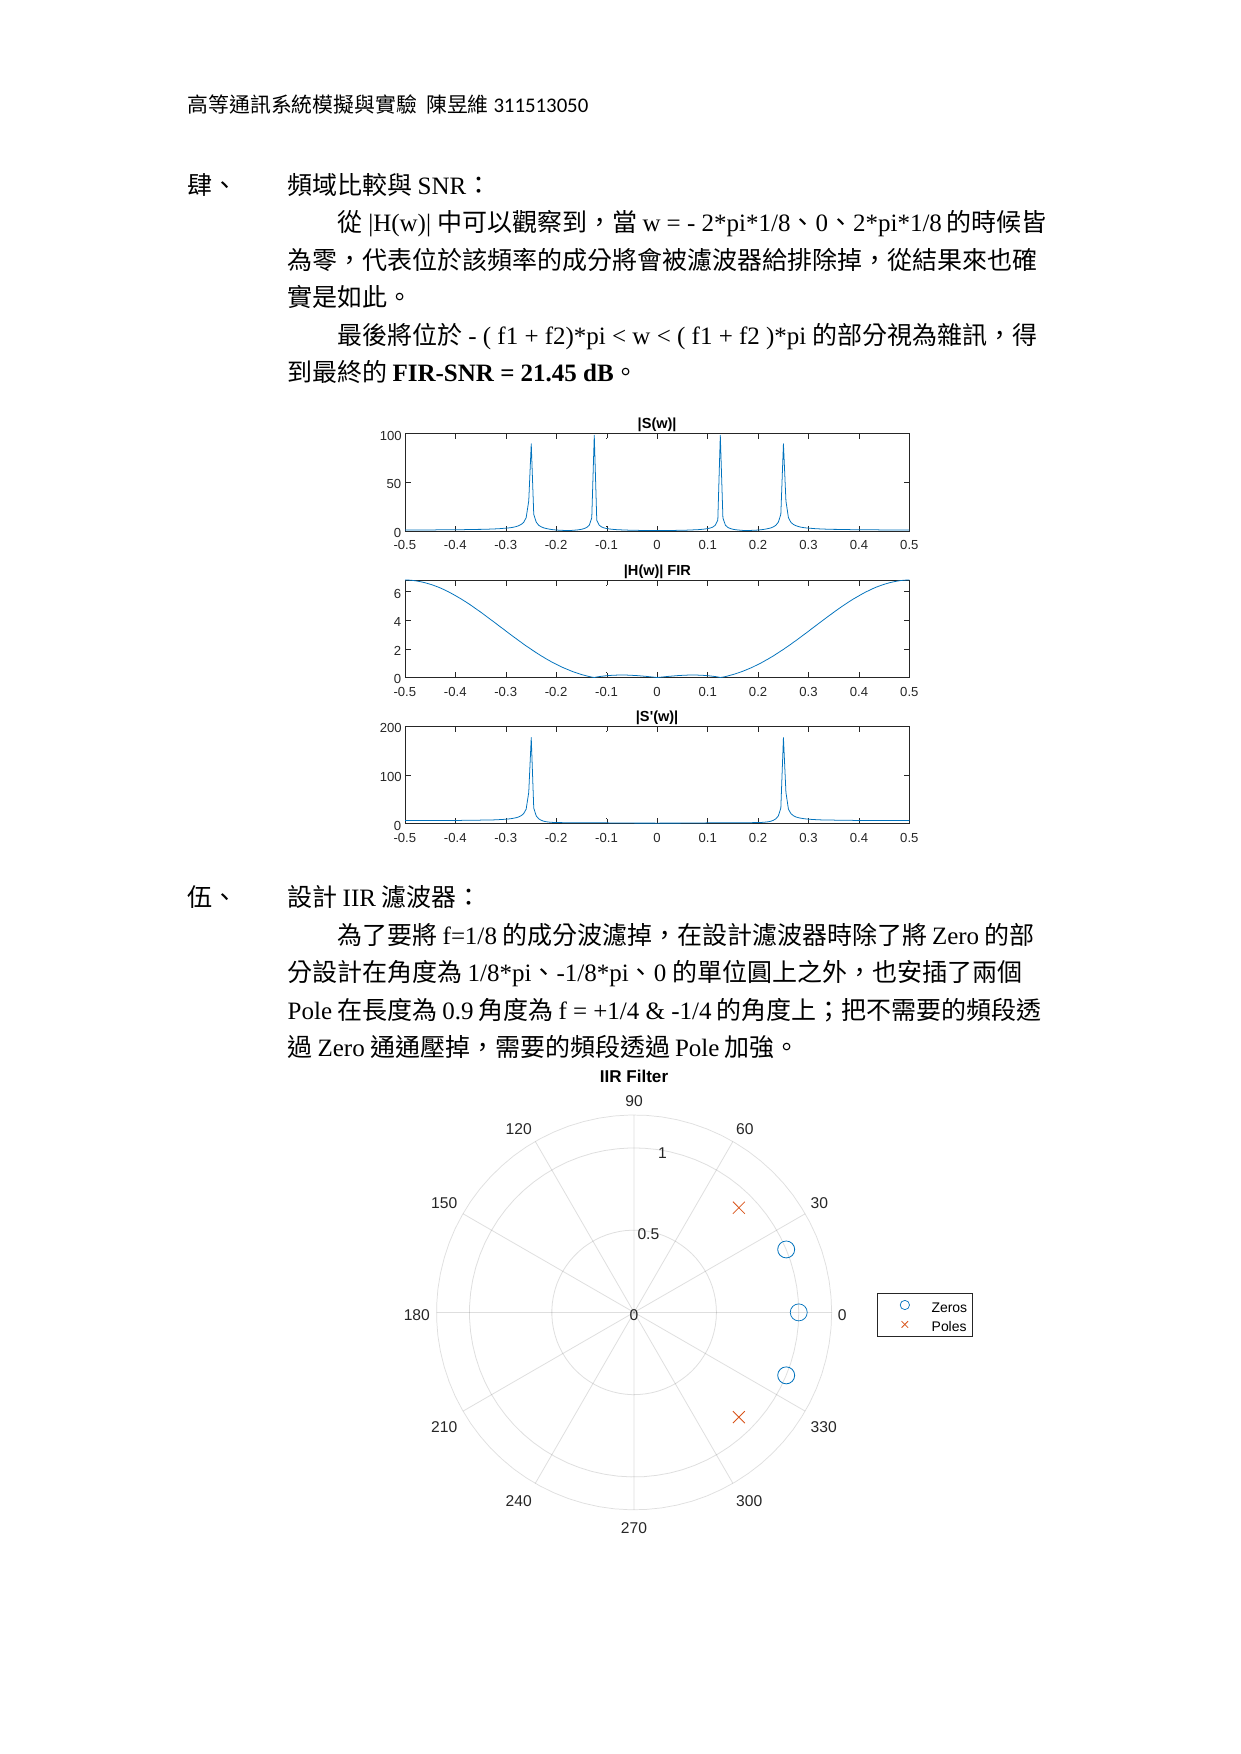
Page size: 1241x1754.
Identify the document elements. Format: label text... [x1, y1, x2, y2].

list 從 |H(w)| 中可以觀察到，當w = - 2*pi*1/8、0、2*pi*1/8的時候皆為零，代表位於該頻率的成分將會被濾波器給排除掉，從結果來也確實是如此。 [287, 202, 1053, 314]
list 設計IIR濾波器： [187, 877, 1053, 914]
list 頻域比較與SNR： [187, 164, 1053, 202]
list 最後將位於 - ( f1 + f2)*pi < w < ( f1 + f2 )*pi 的部分視為雜訊，得到最終的FIR-SNR = 21.45 dB。 [287, 314, 1053, 389]
list 為了要將f=1/8的成分波濾掉，在設計濾波器時除了將Zero的部分設計在角度為1/8*pi、-1/8*pi、0 的單位圓上之外，也安插了兩個Pole在長度為0.9角度為f = +1/4 & -1/4的角度上；把不需要的頻段透過Zero通通壓掉，需要的頻段透過Pole加強。 [287, 914, 1053, 1064]
